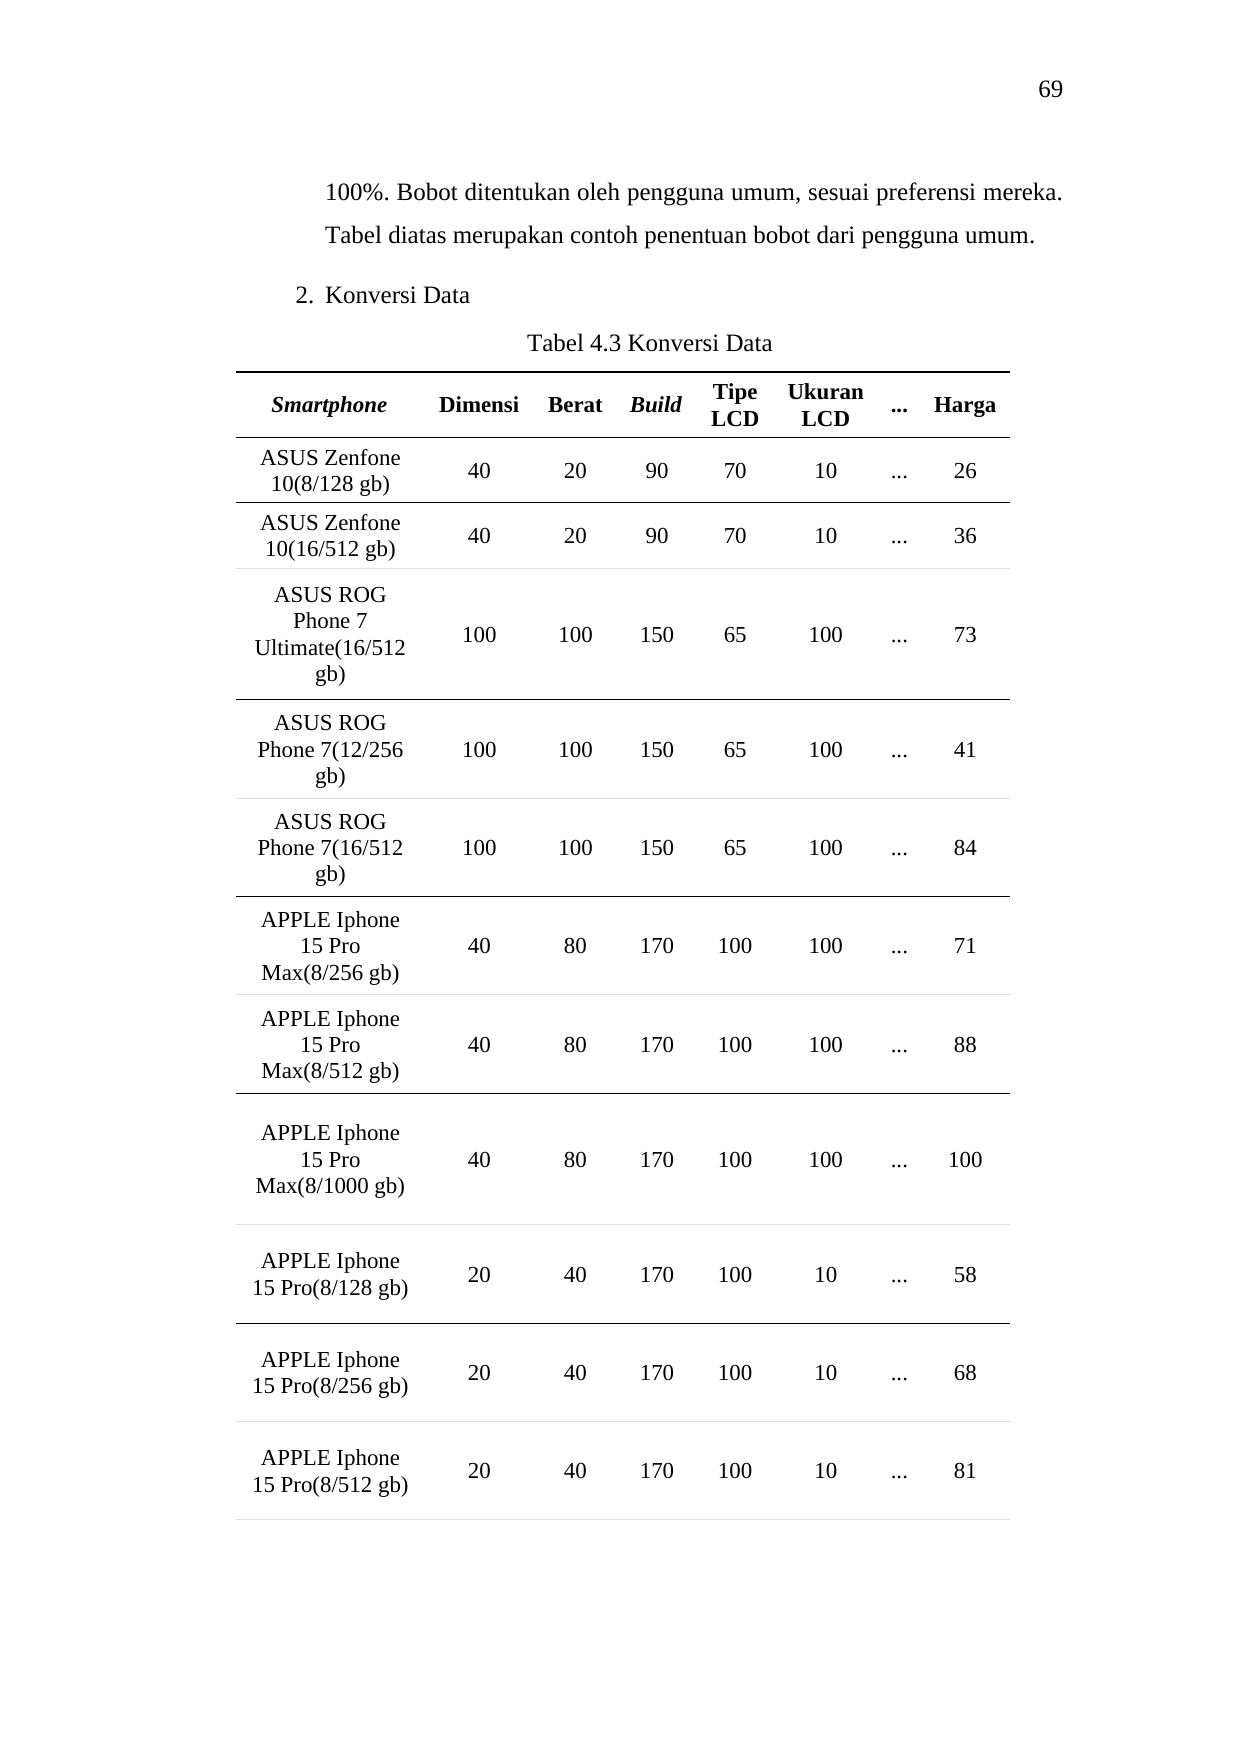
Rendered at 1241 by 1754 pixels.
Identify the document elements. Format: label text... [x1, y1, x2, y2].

list Konversi Data [295, 280, 1063, 309]
table_cell ASUS ROG Phone 7(12/256 gb) [236, 700, 424, 797]
table_cell 80 [534, 995, 616, 1093]
table_cell 10 [773, 1422, 878, 1519]
table_cell 40 [424, 503, 534, 568]
table_cell 65 [697, 700, 772, 797]
table_cell 81 [920, 1422, 1010, 1519]
table_cell 100 [773, 1094, 878, 1224]
table_cell 20 [534, 503, 616, 568]
table_cell 10 [773, 1324, 878, 1421]
table_cell 58 [920, 1225, 1010, 1322]
table_cell 70 [697, 503, 772, 568]
table_cell 170 [616, 1225, 697, 1322]
table_cell 65 [697, 569, 772, 699]
table_cell 170 [616, 1324, 697, 1421]
table_cell 100 [424, 799, 534, 896]
table_cell APPLE Iphone 15 Pro(8/512 gb) [236, 1422, 424, 1519]
table_cell 20 [424, 1422, 534, 1519]
table_cell ASUS ROG Phone 7(16/512 gb) [236, 799, 424, 896]
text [325, 177, 1063, 249]
table_cell APPLE Iphone 15 Pro Max(8/1000 gb) [236, 1094, 424, 1224]
table_cell 88 [920, 995, 1010, 1093]
table_cell 40 [534, 1324, 616, 1421]
table_cell 170 [616, 995, 697, 1093]
table_cell 36 [920, 503, 1010, 568]
table_cell ASUS Zenfone 10(16/512 gb) [236, 503, 424, 568]
table_cell 100 [773, 569, 878, 699]
table_header Build [616, 373, 697, 437]
table_cell 84 [920, 799, 1010, 896]
table_cell 100 [424, 700, 534, 797]
table_cell 26 [920, 438, 1010, 502]
table_cell 150 [616, 799, 697, 896]
table_header Berat [534, 373, 616, 437]
table_cell 80 [534, 897, 616, 994]
table_cell ... [879, 799, 920, 896]
table_cell ... [879, 569, 920, 699]
table_header Dimensi [424, 373, 534, 437]
table_cell ASUS Zenfone 10(8/128 gb) [236, 438, 424, 502]
table_cell ... [879, 1225, 920, 1322]
table_cell ... [879, 1422, 920, 1519]
table_cell 10 [773, 438, 878, 502]
table_cell 68 [920, 1324, 1010, 1421]
table_cell 170 [616, 1422, 697, 1519]
table_cell 150 [616, 700, 697, 797]
table_cell 65 [697, 799, 772, 896]
table_cell 41 [920, 700, 1010, 797]
table_cell APPLE Iphone 15 Pro Max(8/512 gb) [236, 995, 424, 1093]
table_cell ... [879, 1094, 920, 1224]
table_cell 40 [424, 438, 534, 502]
table_cell 40 [424, 897, 534, 994]
table_cell 40 [424, 995, 534, 1093]
table_cell APPLE Iphone 15 Pro(8/128 gb) [236, 1225, 424, 1322]
table_cell 100 [424, 569, 534, 699]
table_cell ... [879, 995, 920, 1093]
table_header Harga [920, 373, 1010, 437]
table_cell 40 [424, 1094, 534, 1224]
table_cell 20 [424, 1324, 534, 1421]
table_cell 90 [616, 438, 697, 502]
table_cell 100 [534, 700, 616, 797]
table_cell 100 [697, 1094, 772, 1224]
table_cell 40 [534, 1225, 616, 1322]
table_cell 100 [697, 897, 772, 994]
table_cell 100 [920, 1094, 1010, 1224]
table_cell 100 [773, 995, 878, 1093]
table_cell APPLE Iphone 15 Pro(8/256 gb) [236, 1324, 424, 1421]
table_cell 100 [697, 1225, 772, 1322]
table_cell 100 [534, 799, 616, 896]
table_cell 73 [920, 569, 1010, 699]
table_cell ... [879, 700, 920, 797]
table_cell 40 [534, 1422, 616, 1519]
table_cell 100 [773, 700, 878, 797]
table_cell 100 [773, 799, 878, 896]
table_header Ukuran LCD [773, 373, 878, 437]
table_header Tipe LCD [697, 373, 772, 437]
table_header ... [879, 373, 920, 437]
table_cell 100 [697, 995, 772, 1093]
table_cell 80 [534, 1094, 616, 1224]
table_header Smartphone [236, 373, 424, 437]
table_cell 10 [773, 1225, 878, 1322]
table_cell 100 [697, 1422, 772, 1519]
table_cell ... [879, 897, 920, 994]
table_cell 20 [424, 1225, 534, 1322]
table_cell ... [879, 1324, 920, 1421]
table_cell 90 [616, 503, 697, 568]
table_cell ... [879, 503, 920, 568]
table_cell APPLE Iphone 15 Pro Max(8/256 gb) [236, 897, 424, 994]
table_cell 150 [616, 569, 697, 699]
table_cell 70 [697, 438, 772, 502]
table_cell 170 [616, 897, 697, 994]
table_cell 20 [534, 438, 616, 502]
table_cell 100 [697, 1324, 772, 1421]
table_cell 71 [920, 897, 1010, 994]
table_cell 10 [773, 503, 878, 568]
table_cell 100 [534, 569, 616, 699]
table_cell 100 [773, 897, 878, 994]
table_cell ASUS ROG Phone 7 Ultimate(16/512 gb) [236, 569, 424, 699]
table_cell 170 [616, 1094, 697, 1224]
table_cell ... [879, 438, 920, 502]
